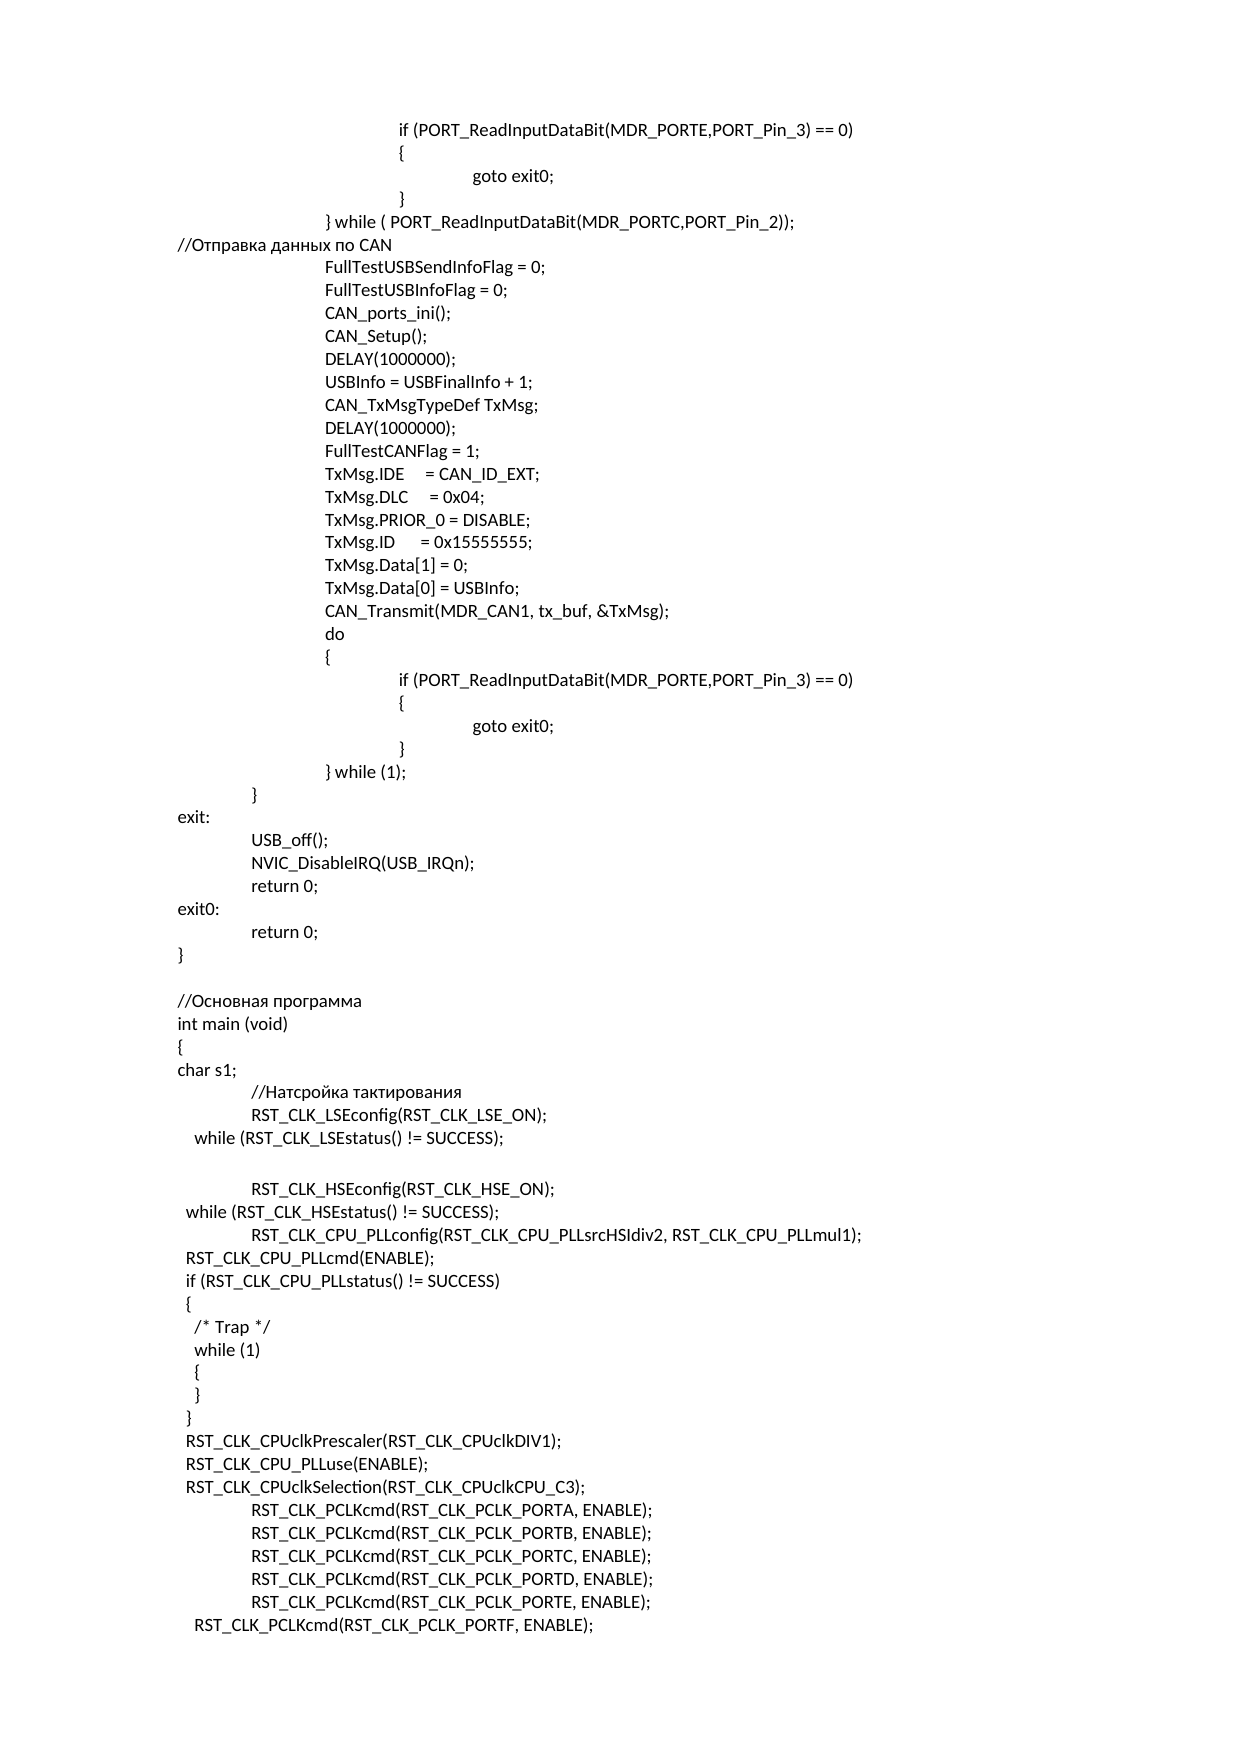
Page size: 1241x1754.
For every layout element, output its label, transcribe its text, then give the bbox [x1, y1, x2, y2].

text exit: [177, 806, 1152, 828]
text { [177, 691, 1152, 714]
text //Натсройка тактирования [177, 1081, 1152, 1103]
text RST_CLK_CPUclkPrescaler(RST_CLK_CPUclkDIV1); [177, 1429, 1152, 1452]
text } [177, 1384, 1152, 1407]
text TxMsg.IDE = CAN_ID_EXT; [177, 462, 1152, 485]
text TxMsg.Data[1] = 0; [177, 553, 1152, 576]
text TxMsg.ID = 0x15555555; [177, 531, 1152, 553]
text } [177, 783, 1152, 806]
text } [177, 187, 1152, 210]
text char s1; [177, 1058, 1152, 1081]
text { [177, 1361, 1152, 1384]
text { [177, 141, 1152, 164]
text USBInfo = USBFinalInfo + 1; [177, 370, 1152, 393]
text //Основная программа [177, 989, 1152, 1012]
text RST_CLK_PCLKcmd(RST_CLK_PCLK_PORTC, ENABLE); [177, 1544, 1152, 1567]
text RST_CLK_CPU_PLLconfig(RST_CLK_CPU_PLLsrcHSIdiv2, RST_CLK_CPU_PLLmul1); [177, 1223, 1152, 1246]
text CAN_Setup(); [177, 324, 1152, 347]
text RST_CLK_PCLKcmd(RST_CLK_PCLK_PORTB, ENABLE); [177, 1521, 1152, 1544]
text if (RST_CLK_CPU_PLLstatus() != SUCCESS) [177, 1269, 1152, 1292]
text return 0; [177, 920, 1152, 943]
text TxMsg.PRIOR_0 = DISABLE; [177, 508, 1152, 531]
text } [177, 1407, 1152, 1429]
text RST_CLK_PCLKcmd(RST_CLK_PCLK_PORTA, ENABLE); [177, 1498, 1152, 1521]
text RST_CLK_CPU_PLLuse(ENABLE); [177, 1452, 1152, 1475]
text } [177, 737, 1152, 760]
text RST_CLK_PCLKcmd(RST_CLK_PCLK_PORTE, ENABLE); [177, 1590, 1152, 1613]
text } while ( PORT_ReadInputDataBit(MDR_PORTC,PORT_Pin_2)); [177, 210, 1152, 233]
text return 0; [177, 874, 1152, 897]
text /* Trap */ [177, 1315, 1152, 1338]
text TxMsg.Data[0] = USBInfo; [177, 576, 1152, 599]
text while (1) [177, 1338, 1152, 1361]
text } [177, 943, 1152, 966]
text CAN_TxMsgTypeDef TxMsg; [177, 393, 1152, 416]
text do [177, 622, 1152, 645]
text while (RST_CLK_HSEstatus() != SUCCESS); [177, 1200, 1152, 1223]
text RST_CLK_CPU_PLLcmd(ENABLE); [177, 1246, 1152, 1269]
text RST_CLK_PCLKcmd(RST_CLK_PCLK_PORTD, ENABLE); [177, 1567, 1152, 1590]
text RST_CLK_CPUclkSelection(RST_CLK_CPUclkCPU_C3); [177, 1475, 1152, 1498]
text CAN_Transmit(MDR_CAN1, tx_buf, &TxMsg); [177, 599, 1152, 622]
text { [177, 645, 1152, 668]
text { [177, 1292, 1152, 1315]
text TxMsg.DLC = 0x04; [177, 485, 1152, 508]
text { [177, 1035, 1152, 1058]
text if (PORT_ReadInputDataBit(MDR_PORTE,PORT_Pin_3) == 0) [177, 668, 1152, 691]
text //Отправка данных по CAN [177, 233, 1152, 256]
text FullTestCANFlag = 1; [177, 439, 1152, 462]
text int main (void) [177, 1012, 1152, 1035]
text exit0: [177, 897, 1152, 920]
text FullTestUSBInfoFlag = 0; [177, 278, 1152, 301]
text DELAY(1000000); [177, 416, 1152, 439]
text DELAY(1000000); [177, 347, 1152, 370]
text NVIC_DisableIRQ(USB_IRQn); [177, 851, 1152, 874]
text } while (1); [177, 760, 1152, 783]
text FullTestUSBSendInfoFlag = 0; [177, 256, 1152, 278]
text goto exit0; [177, 714, 1152, 737]
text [177, 118, 1152, 141]
text RST_CLK_PCLKcmd(RST_CLK_PCLK_PORTF, ENABLE); [177, 1613, 1152, 1636]
text RST_CLK_HSEconfig(RST_CLK_HSE_ON); [177, 1177, 1152, 1200]
text USB_off(); [177, 828, 1152, 851]
text while (RST_CLK_LSEstatus() != SUCCESS); [177, 1126, 1152, 1149]
text RST_CLK_LSEconfig(RST_CLK_LSE_ON); [177, 1103, 1152, 1126]
text CAN_ports_ini(); [177, 301, 1152, 324]
text goto exit0; [177, 164, 1152, 187]
